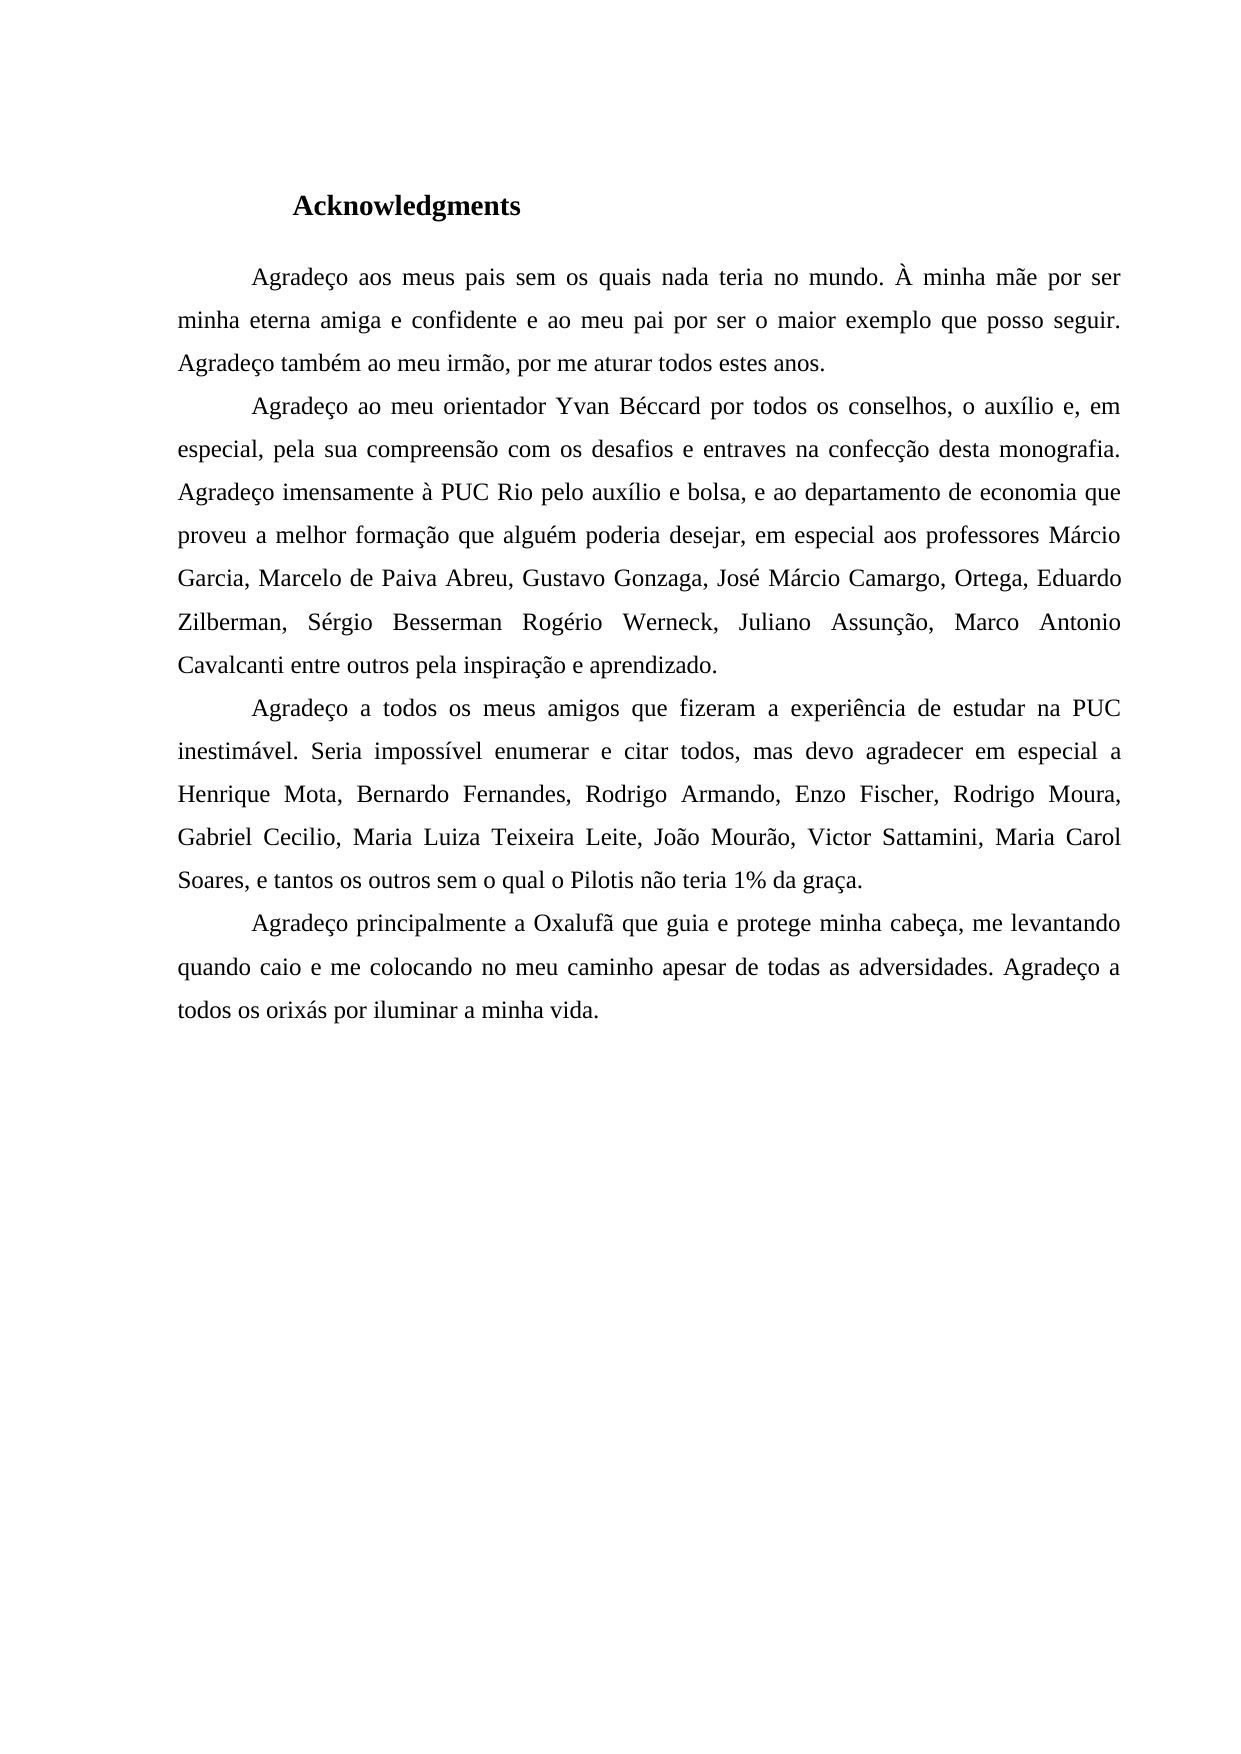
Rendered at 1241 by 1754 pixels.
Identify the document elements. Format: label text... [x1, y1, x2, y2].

text Agradeço principalmente a Oxalufã que guia e protege minha cabeça, me levantando quando caio e me colocando no meu caminho apesar de todas as adversidades. Agradeço a todos os orixás por iluminar a minha vida. [177, 908, 1122, 1023]
text Agradeço ao meu orientador Yvan Béccard por todos os conselhos, o auxílio e, em especial, pela sua compreensão com os desafios e entraves na confecção desta monografia. Agradeço imensamente à PUC Rio pelo auxílio e bolsa, e ao departamento de economia que proveu a melhor formação que alguém poderia desejar, em especial aos professores Márcio Garcia, Marcelo de Paiva Abreu, Gustavo Gonzaga, José Márcio Camargo, Ortega, Eduardo Zilberman, Sérgio Besserman Rogério Werneck, Juliano Assunção, Marco Antonio Cavalcanti entre outros pela inspiração e aprendizado. [177, 391, 1122, 678]
text Agradeço a todos os meus amigos que fizeram a experiência de estudar na PUC inestimável. Seria impossível enumerar e citar todos, mas devo agradecer em especial a Henrique Mota, Bernardo Fernandes, Rodrigo Armando, Enzo Fischer, Rodrigo Moura, Gabriel Cecilio, Maria Luiza Teixeira Leite, João Mourão, Victor Sattamini, Maria Carol Soares, e tantos os outros sem o qual o Pilotis não teria 1% da graça. [177, 693, 1122, 894]
text Agradeço aos meus pais sem os quais nada teria no mundo. À minha mãe por ser minha eterna amiga e confidente e ao meu pai por ser o maior exemplo que posso seguir. Agradeço também ao meu irmão, por me aturar todos estes anos. [177, 262, 1122, 377]
subtitle Acknowledgments [292, 188, 1122, 222]
